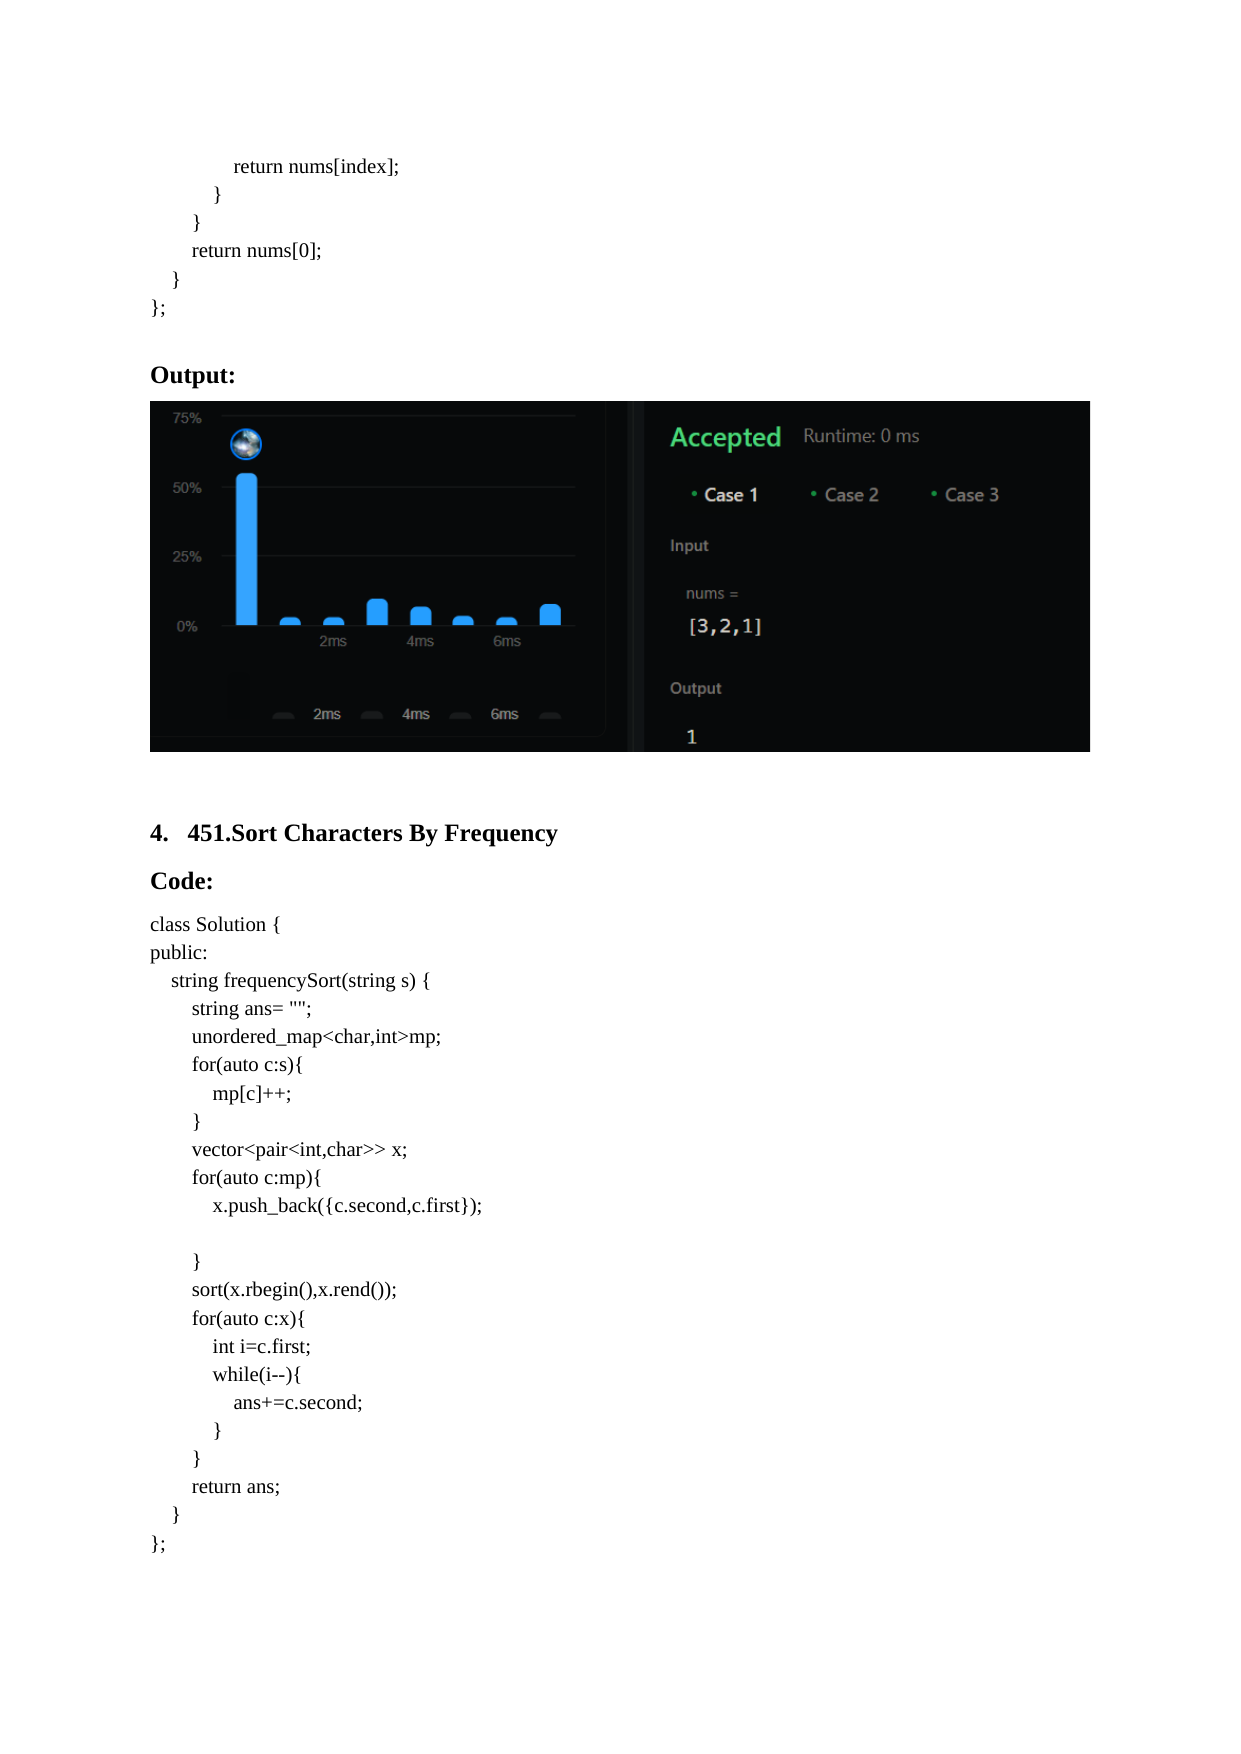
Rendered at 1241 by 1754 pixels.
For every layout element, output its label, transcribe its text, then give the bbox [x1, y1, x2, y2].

text x.push_back({c.second,c.first}); [150, 1189, 1090, 1217]
picture [150, 401, 1091, 752]
text } [150, 1498, 1090, 1526]
text } [150, 1414, 1090, 1442]
text } [150, 1104, 1090, 1133]
text return ans; [150, 1470, 1090, 1498]
text class Solution { [150, 908, 1090, 936]
text } [150, 1442, 1090, 1470]
text Code: [150, 866, 1090, 895]
text while(i--){ [150, 1358, 1090, 1386]
text }; [150, 1526, 1090, 1554]
text public: [150, 936, 1090, 964]
text int i=c.first; [150, 1329, 1090, 1358]
list 451.Sort Characters By Frequency [150, 818, 1090, 847]
text for(auto c:x){ [150, 1301, 1090, 1329]
text sort(x.rbegin(),x.rend()); [150, 1273, 1090, 1301]
text } [150, 206, 1090, 234]
text ans+=c.second; [150, 1386, 1090, 1414]
text for(auto c:s){ [150, 1048, 1090, 1076]
text Output: [150, 360, 1090, 389]
text string ans= ""; [150, 992, 1090, 1020]
text return nums[0]; [150, 234, 1090, 262]
text } [150, 1245, 1090, 1273]
text } [150, 262, 1090, 291]
text vector<pair<int,char>> x; [150, 1133, 1090, 1161]
text return nums[index]; [150, 150, 1090, 178]
text } [150, 178, 1090, 206]
text mp[c]++; [150, 1076, 1090, 1104]
text }; [150, 291, 1090, 319]
text string frequencySort(string s) { [150, 964, 1090, 992]
text unordered_map<char,int>mp; [150, 1020, 1090, 1048]
text for(auto c:mp){ [150, 1161, 1090, 1189]
